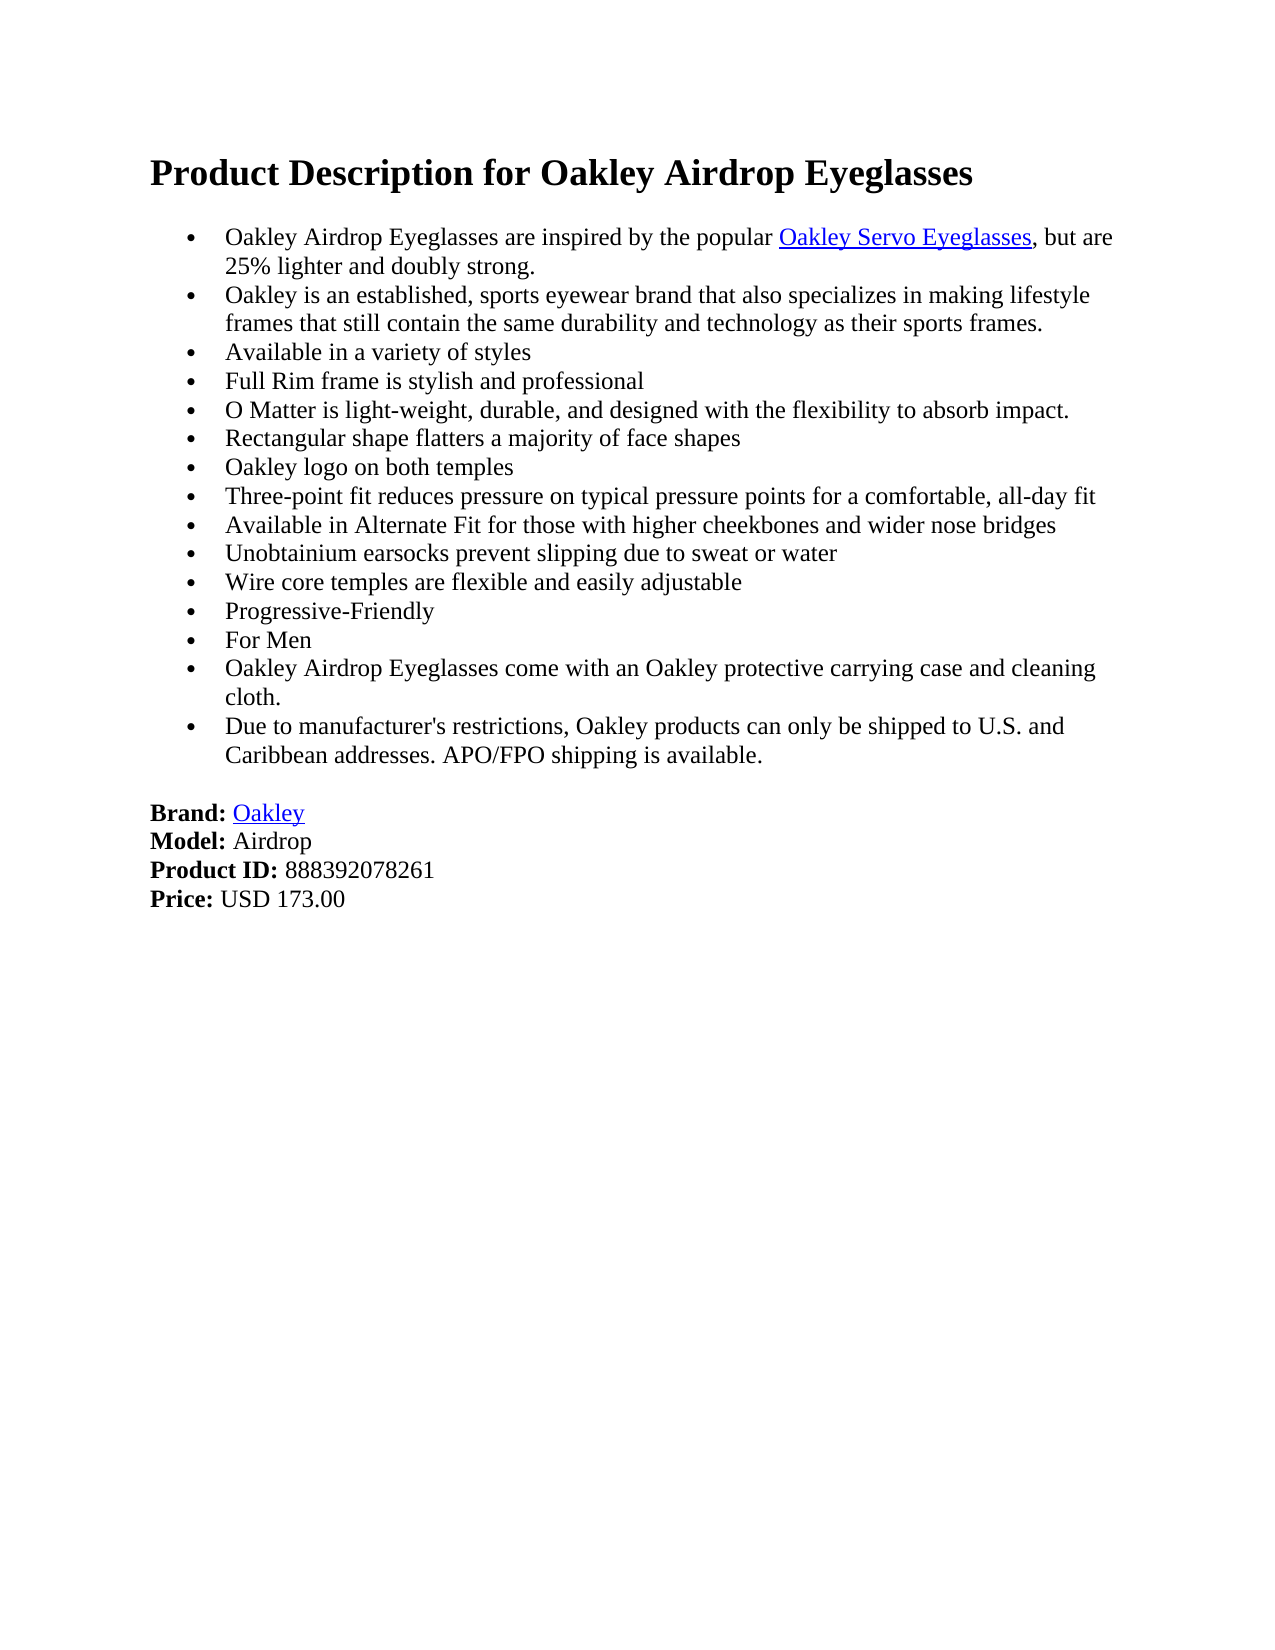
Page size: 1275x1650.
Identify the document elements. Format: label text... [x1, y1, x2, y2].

list Full Rim frame is stylish and professional [187, 366, 1125, 395]
list Available in a variety of styles [187, 337, 1125, 366]
text Product Description for Oakley Airdrop Eyeglasses [150, 150, 1125, 193]
list Wire core temples are flexible and easily adjustable [187, 567, 1125, 596]
text Model: Airdrop [150, 826, 1125, 855]
list Progressive-Friendly [187, 596, 1125, 625]
list Oakley Airdrop Eyeglasses come with an Oakley protective carrying case and cleaning cloth. [187, 653, 1125, 711]
list Three-point fit reduces pressure on typical pressure points for a comfortable, all-day fit [187, 481, 1125, 510]
text Price: USD 173.00 [150, 884, 1125, 913]
list For Men [187, 625, 1125, 653]
list Due to manufacturer's restrictions, Oakley products can only be shipped to U.S. and Caribbean addresses. APO/FPO shipping is available. [187, 711, 1125, 768]
text Product ID: 888392078261 [150, 855, 1125, 884]
list Oakley logo on both temples [187, 452, 1125, 481]
list Oakley Airdrop Eyeglasses are inspired by the popular Oakley Servo Eyeglasses, but are 25% lighter and doubly strong. [187, 222, 1125, 280]
list Available in Alternate Fit for those with higher cheekbones and wider nose bridges [187, 510, 1125, 538]
list Oakley is an established, sports eyewear brand that also specializes in making lifestyle frames that still contain the same durability and technology as their sports frames. [187, 280, 1125, 337]
list Unobtainium earsocks prevent slipping due to sweat or water [187, 538, 1125, 567]
text Brand: Oakley [150, 798, 1125, 826]
list Rectangular shape flatters a majority of face shapes [187, 423, 1125, 452]
list O Matter is light-weight, durable, and designed with the flexibility to absorb impact. [187, 395, 1125, 423]
